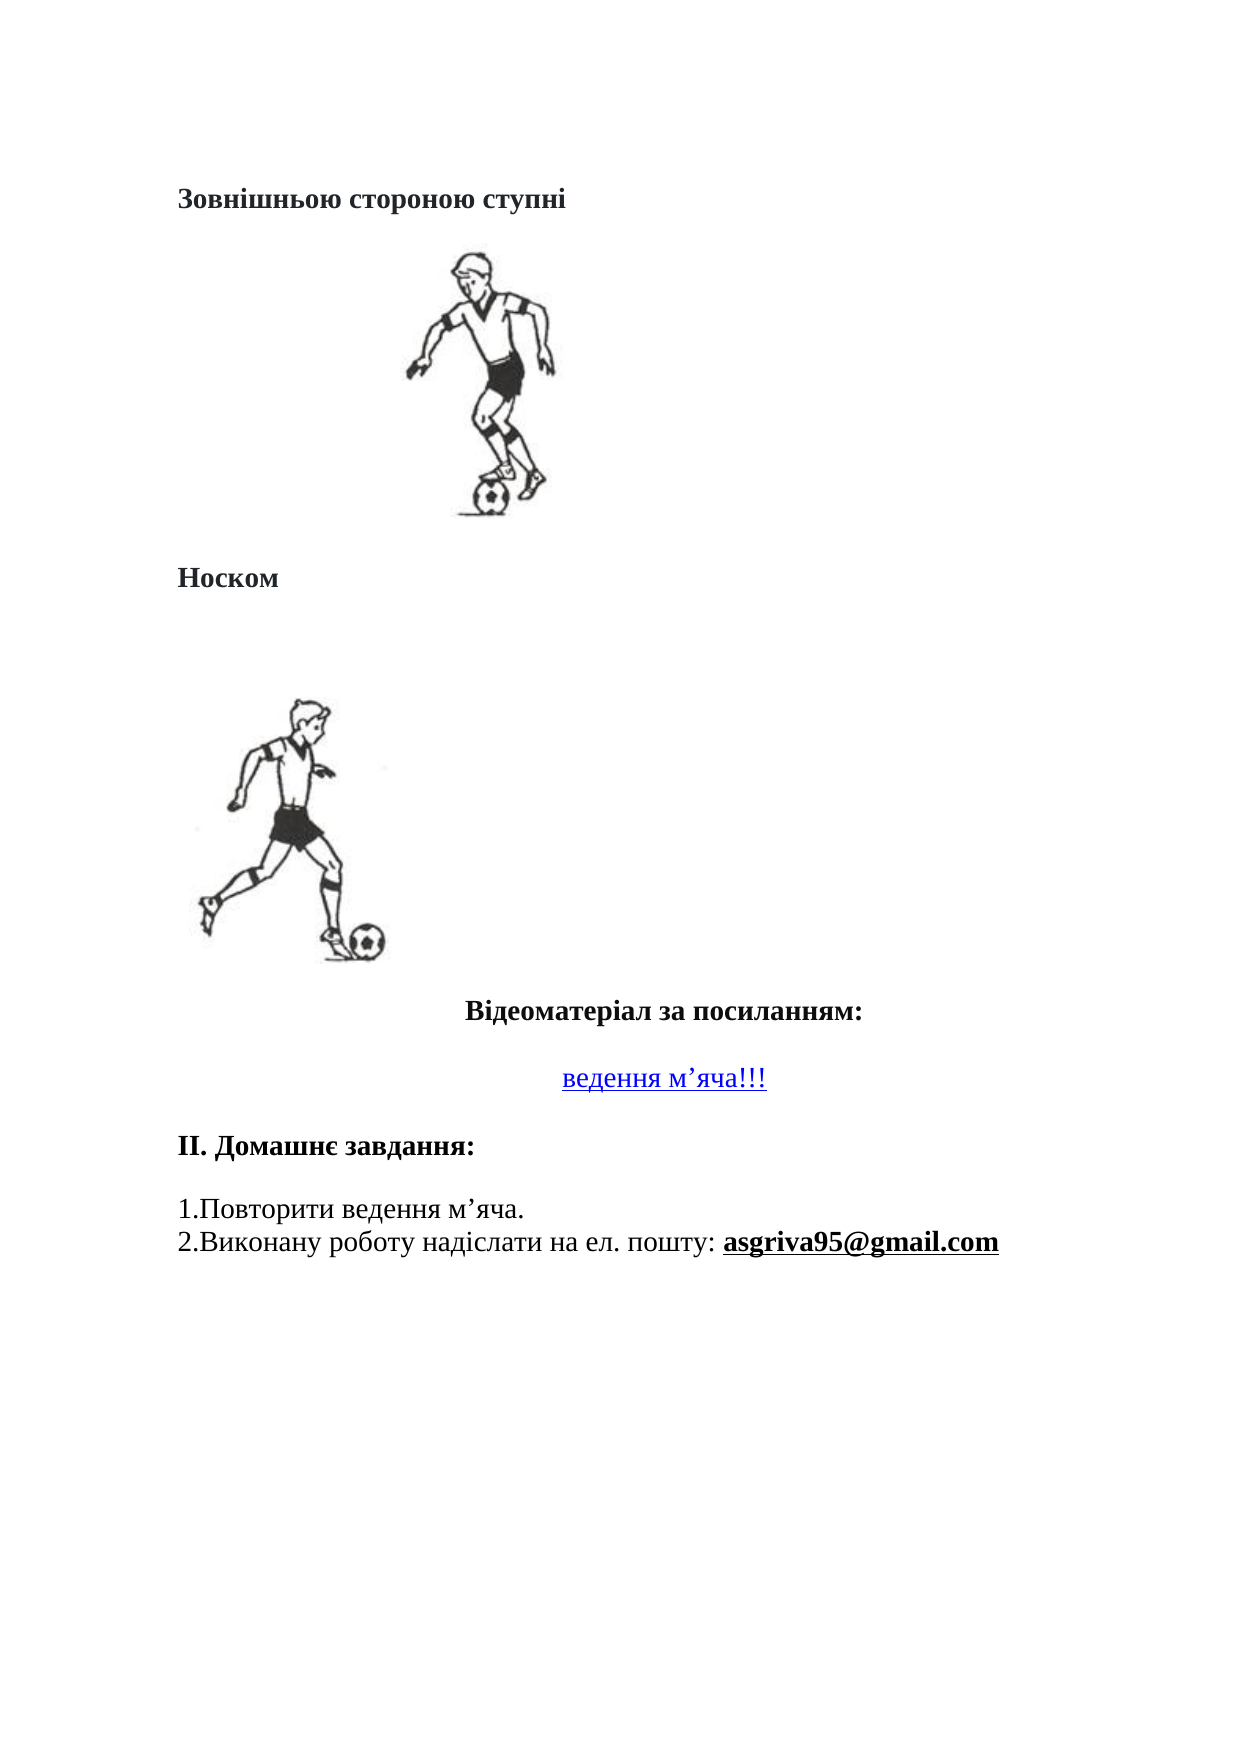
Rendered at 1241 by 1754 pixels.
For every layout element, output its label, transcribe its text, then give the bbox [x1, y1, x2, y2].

text Зовнішньою стороною ступні [177, 181, 1152, 214]
text Носком [177, 560, 1152, 594]
text ведення м’яча!!! [177, 1061, 1152, 1094]
text ІІ. Домашнє завдання: [177, 1128, 1152, 1162]
text 1.Повторити ведення м’яча. [177, 1191, 1152, 1224]
picture [388, 243, 583, 525]
text Відеоматеріал за посиланням: [177, 993, 1152, 1026]
text 2.Виконану роботу надіслати на ел. пошту: asgriva95@gmail.com [177, 1224, 1152, 1258]
picture [177, 685, 406, 964]
